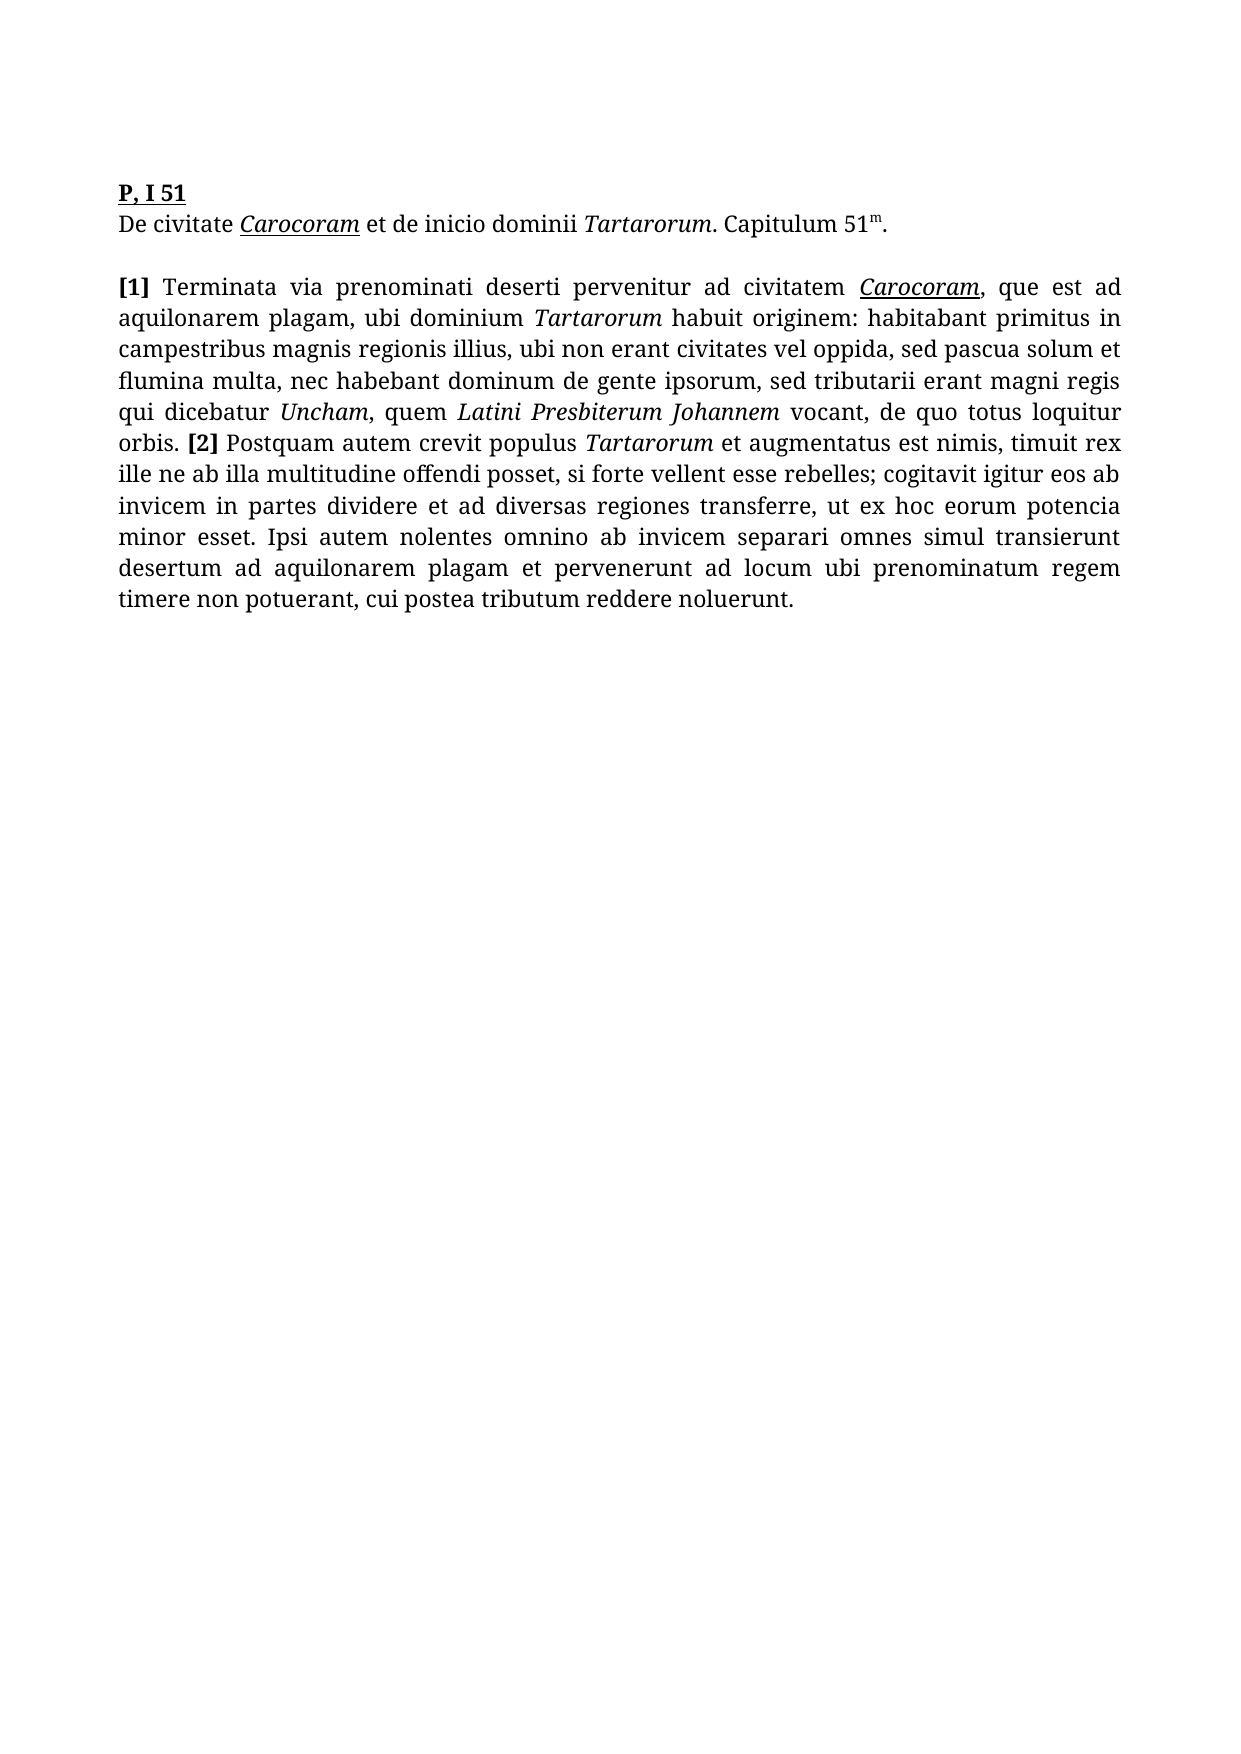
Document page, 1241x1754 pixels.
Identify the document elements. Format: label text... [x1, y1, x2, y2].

text [1] Terminata via prenominati deserti pervenitur ad civitatem Carocoram, que est ad aquilonarem plagam, ubi dominium Tartarorum habuit originem: habitabant primitus in campestribus magnis regionis illius, ubi non erant civitates vel oppida, sed pascua solum et flumina multa, nec habebant dominum de gente ipsorum, sed tributarii erant magni regis qui dicebatur Uncham, quem Latini Presbiterum Johannem vocant, de quo totus loquitur orbis. [2] Postquam autem crevit populus Tartarorum et augmentatus est nimis, timuit rex ille ne ab illa multitudine offendi posset, si forte vellent esse rebelles; cogitavit igitur eos ab invicem in partes dividere et ad diversas regiones transferre, ut ex hoc eorum potencia minor esset. Ipsi autem nolentes omnino ab invicem separari omnes simul transierunt desertum ad aquilonarem plagam et pervenerunt ad locum ubi prenominatum regem timere non potuerant, cui postea tributum reddere noluerunt. [118, 271, 1122, 615]
text De civitate Carocoram et de inicio dominii Tartarorum. Capitulum 51m. [118, 208, 1122, 240]
text P, I 51 [118, 177, 1122, 208]
